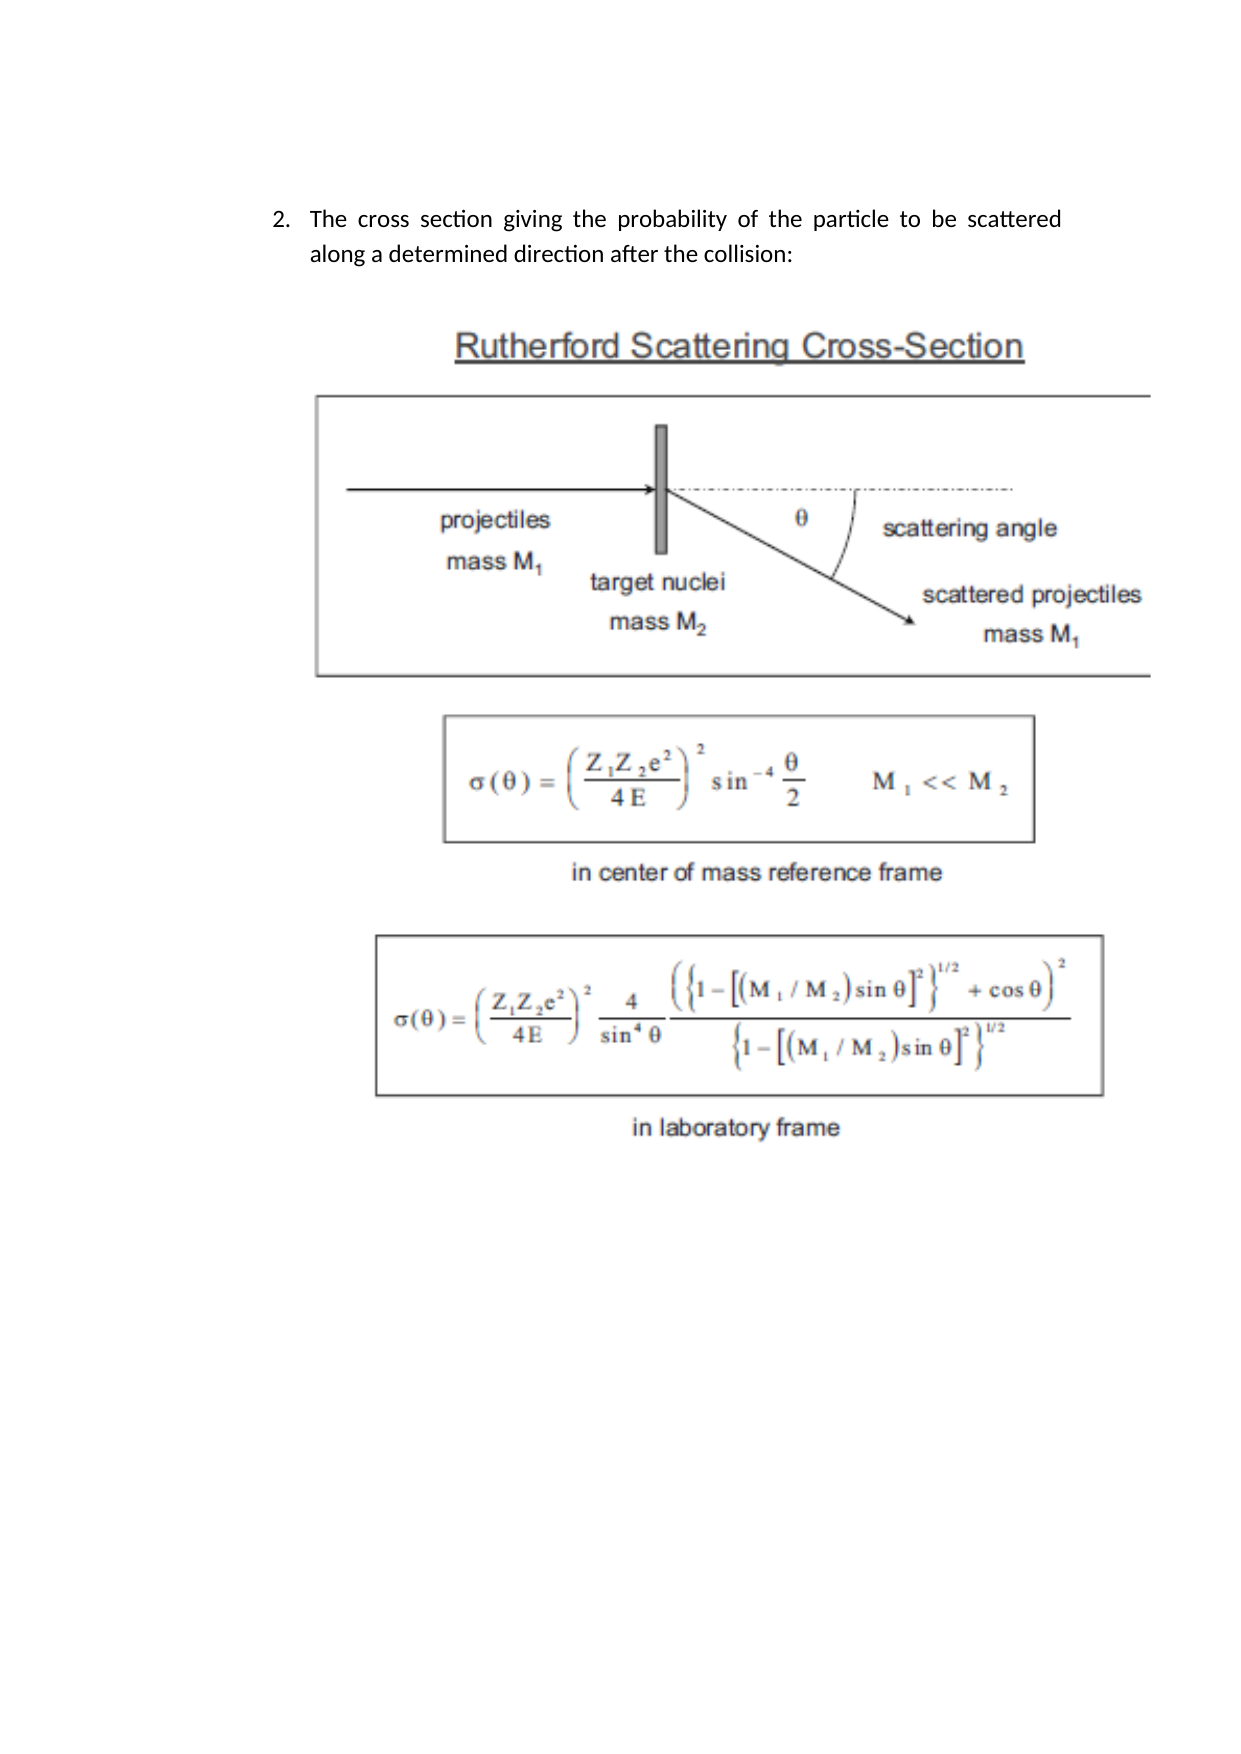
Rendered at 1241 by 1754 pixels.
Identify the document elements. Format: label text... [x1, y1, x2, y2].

list The cross section giving the probability of the particle to be scattered along a determined direction after the collision: [272, 203, 1063, 269]
